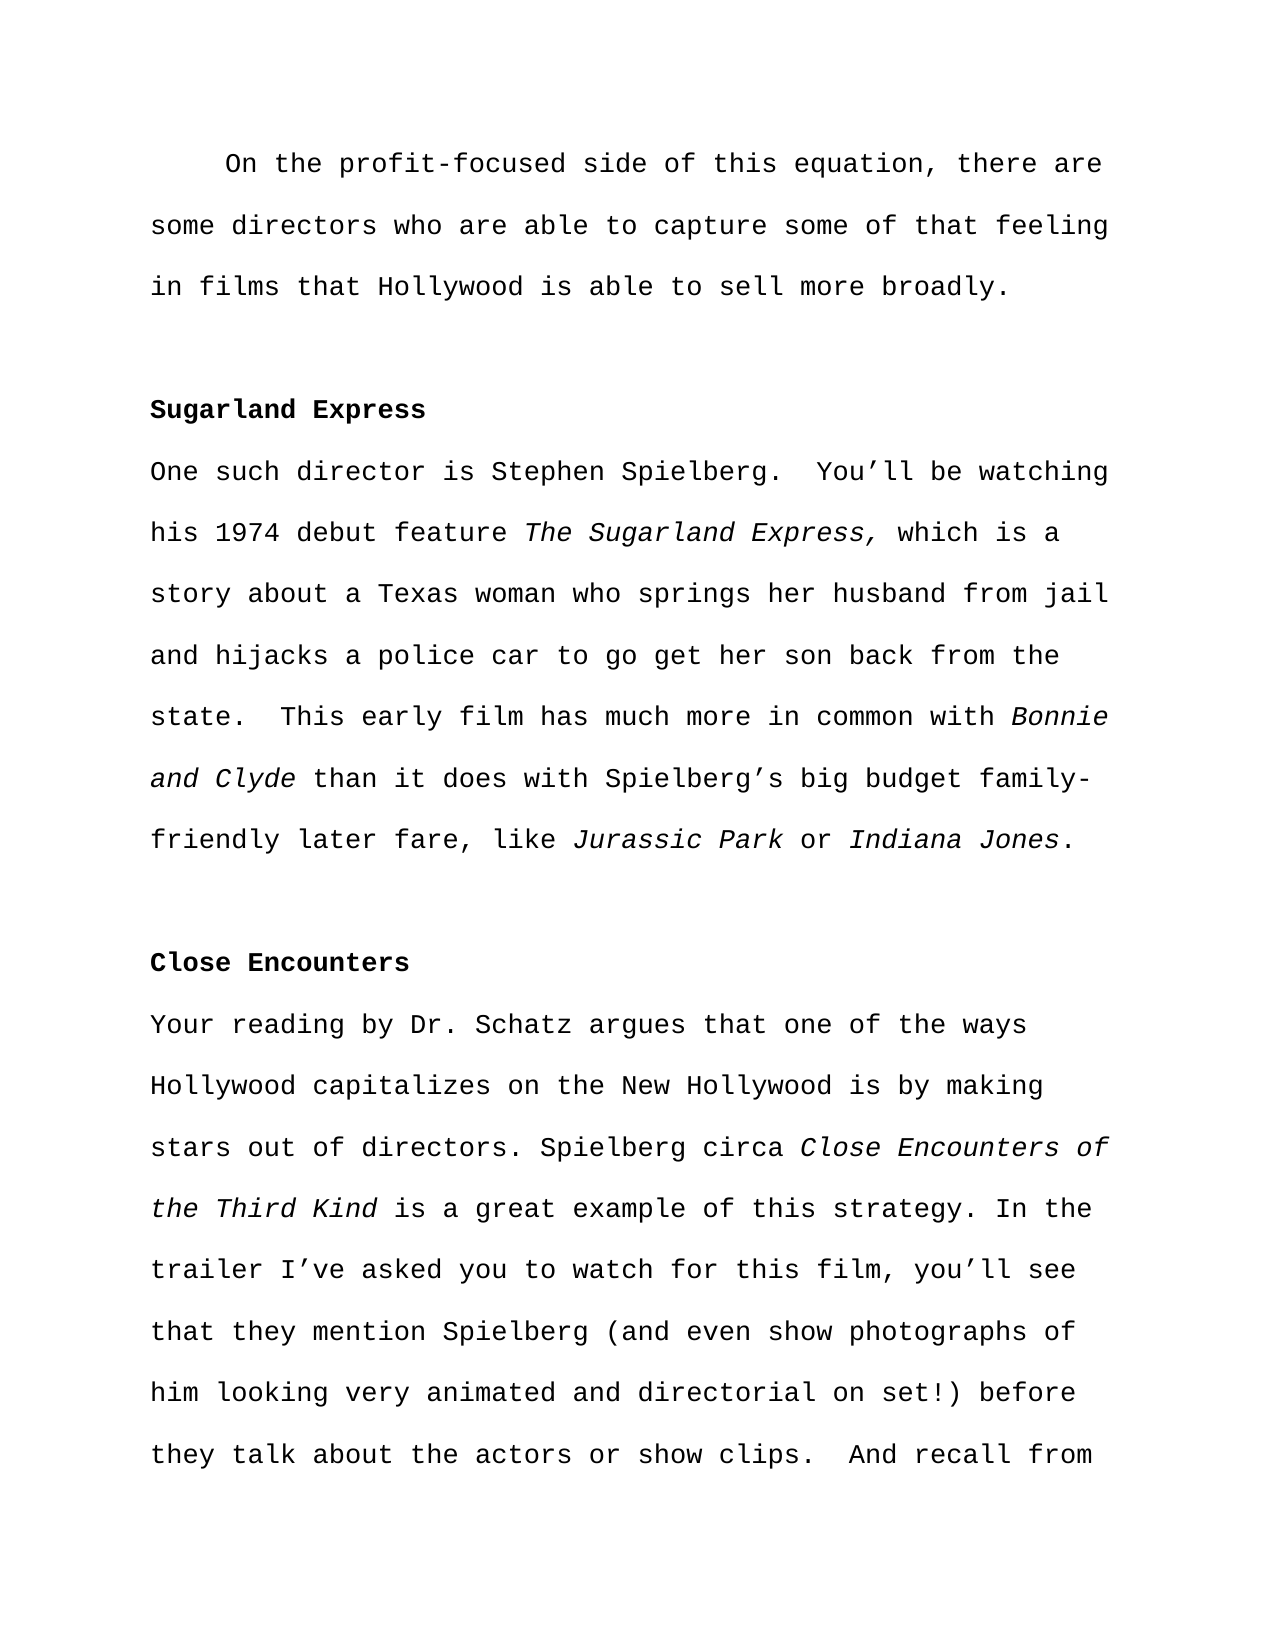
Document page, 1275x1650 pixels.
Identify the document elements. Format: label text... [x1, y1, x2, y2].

text One such director is Stephen Spielberg. You’ll be watching his 1974 debut feature The Sugarland Express, which is a story about a Texas woman who springs her husband from jail and hijacks a police car to go get her son back from the state. This early film has much more in common with Bonnie and Clyde than it does with Spielberg’s big budget family-friendly later fare, like Jurassic Park or Indiana Jones. [150, 457, 1125, 857]
text On the profit-focused side of this equation, there are some directors who are able to capture some of that feeling in films that Hollywood is able to sell more broadly. [150, 150, 1125, 304]
text Close Encounters [150, 949, 1125, 980]
text Sugarland Express [150, 396, 1125, 427]
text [150, 1010, 1125, 1471]
